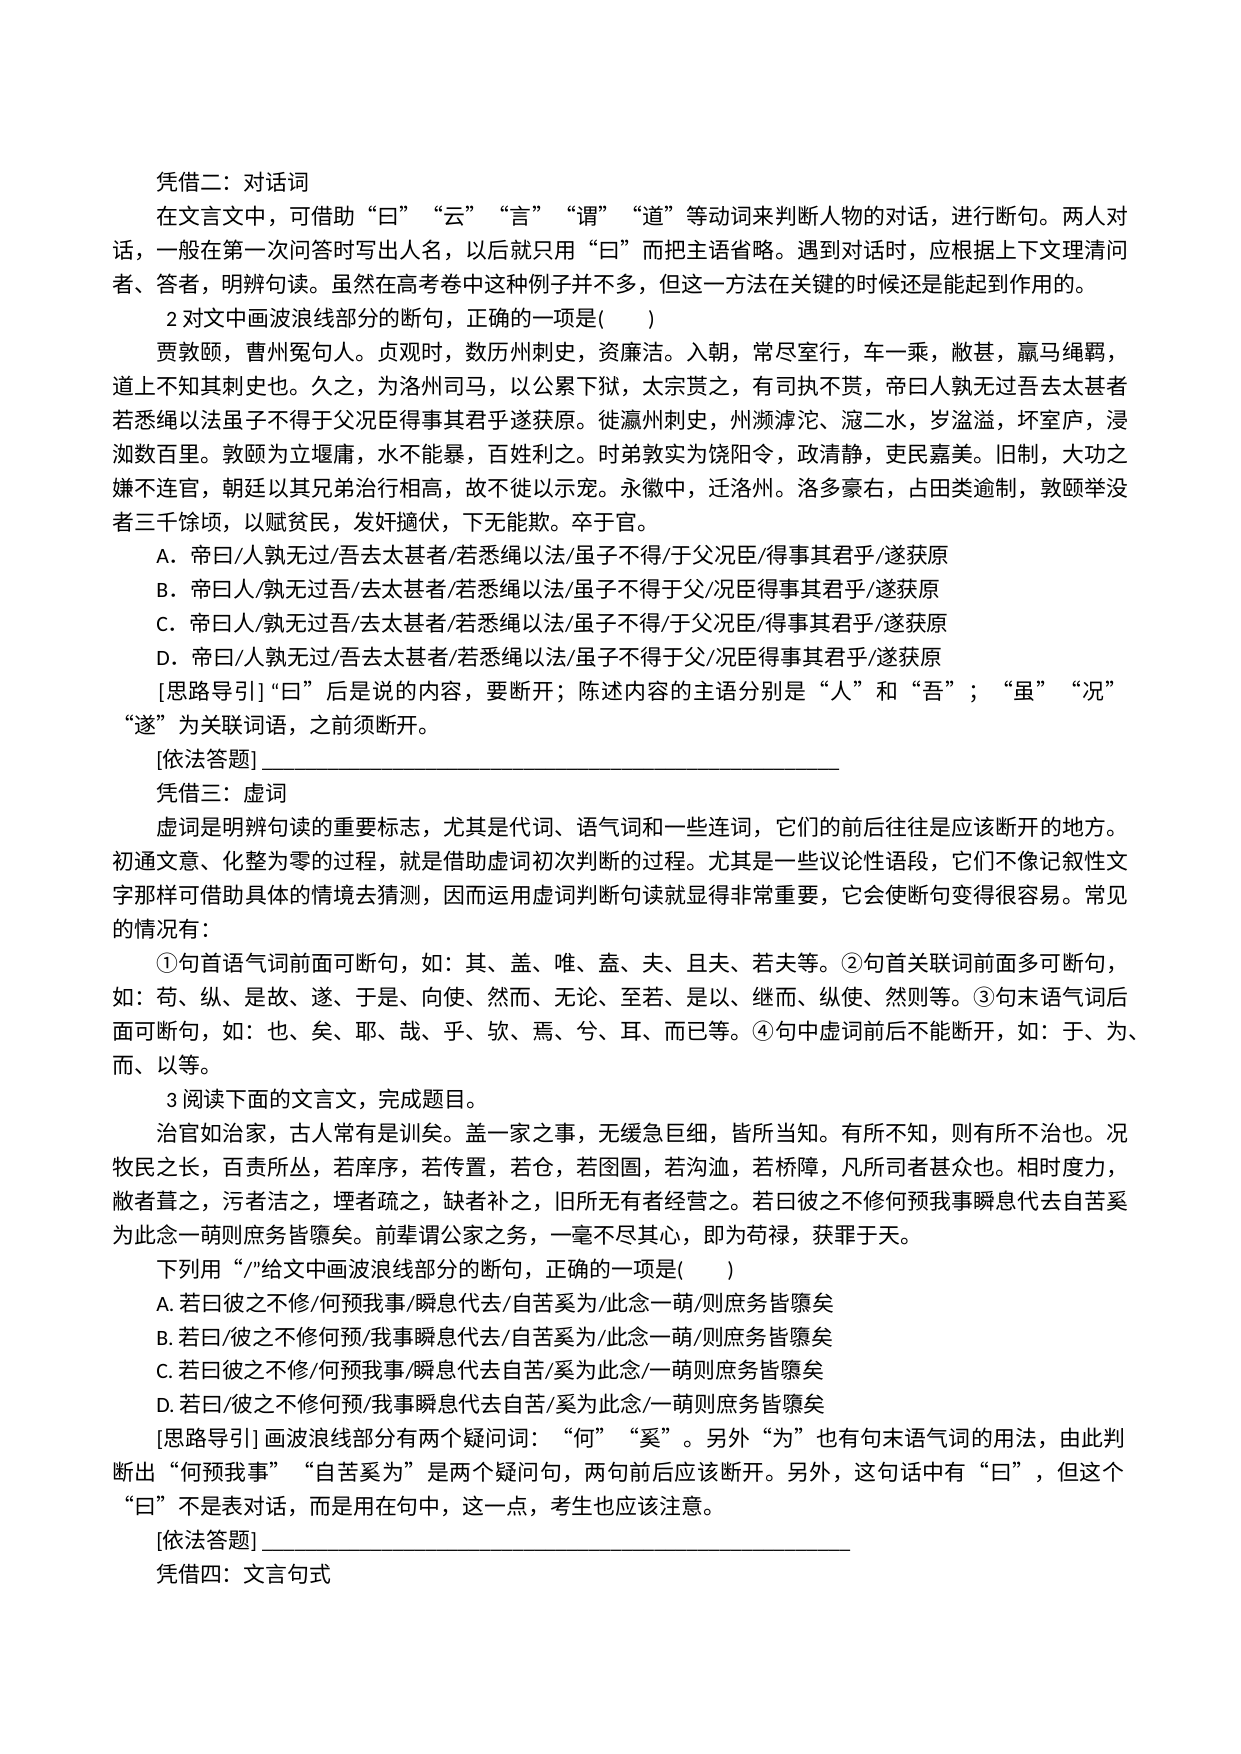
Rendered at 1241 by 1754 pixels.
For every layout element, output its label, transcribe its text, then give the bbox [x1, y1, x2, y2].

text [思路导引] “曰”后是说的内容，要断开；陈述内容的主语分别是“人”和“吾”；“虽”“况”“遂”为关联词语，之前须断开。 [112, 673, 1128, 741]
text [依法答题] ______________________________________________________ [112, 1522, 1128, 1556]
text C．帝曰人/孰无过吾/去太甚者/若悉绳以法/虽子不得/于父况臣/得事其君乎/遂获原 [112, 605, 1128, 639]
text 贾敦颐，曹州冤句人。贞观时，数历州刺史，资廉洁。入朝，常尽室行，车一乘，敝甚，羸马绳羁，道上不知其刺史也。久之，为洛州司马，以公累下狱，太宗贳之，有司执不贳，帝曰人孰无过吾去太甚者若悉绳以法虽子不得于父况臣得事其君乎遂获原。徙瀛州刺史，州濒滹沱、滱二水，岁湓溢，坏室庐，浸洳数百里。敦颐为立堰庸，水不能暴，百姓利之。时弟敦实为饶阳令，政清静，吏民嘉美。旧制，大功之嫌不连官，朝廷以其兄弟治行相高，故不徙以示宠。永徽中，迁洛州。洛多豪右，占田类逾制，敦颐举没者三千馀顷，以赋贫民，发奸擿伏，下无能欺。卒于官。 [112, 334, 1128, 537]
text D. 若曰/彼之不修何预/我事瞬息代去自苦/奚为此念/一萌则庶务皆隳矣 [112, 1386, 1128, 1420]
text ①句首语气词前面可断句，如：其、盖、唯、盍、夫、且夫、若夫等。②句首关联词前面多可断句，如：苟、纵、是故、遂、于是、向使、然而、无论、至若、是以、继而、纵使、然则等。③句末语气词后面可断句，如：也、矣、耶、哉、乎、欤、焉、兮、耳、而已等。④句中虚词前后不能断开，如：于、为、而、以等。 [112, 945, 1128, 1081]
text [依法答题] _____________________________________________________ [112, 741, 1128, 775]
text 3 阅读下面的文言文，完成题目。 [112, 1081, 1128, 1115]
text A. 若曰彼之不修/何预我事/瞬息代去/自苦奚为/此念一萌/则庶务皆隳矣 [112, 1284, 1128, 1318]
text 凭借三：虚词 [112, 775, 1128, 809]
text 凭借二：对话词 [112, 164, 1128, 198]
text 在文言文中，可借助“曰”“云”“言”“谓”“道”等动词来判断人物的对话，进行断句。两人对话，一般在第一次问答时写出人名，以后就只用“曰”而把主语省略。遇到对话时，应根据上下文理清问者、答者，明辨句读。虽然在高考卷中这种例子并不多，但这一方法在关键的时候还是能起到作用的。 [112, 198, 1128, 300]
text D．帝曰/人孰无过/吾去太甚者/若悉绳以法/虽子不得于父/况臣得事其君乎/遂获原 [112, 639, 1128, 673]
text [思路导引] 画波浪线部分有两个疑问词：“何”“奚”。另外“为”也有句末语气词的用法，由此判断出“何预我事”“自苦奚为”是两个疑问句，两句前后应该断开。另外，这句话中有“曰”，但这个“曰”不是表对话，而是用在句中，这一点，考生也应该注意。 [112, 1420, 1128, 1522]
text 虚词是明辨句读的重要标志，尤其是代词、语气词和一些连词，它们的前后往往是应该断开的地方。初通文意、化整为零的过程，就是借助虚词初次判断的过程。尤其是一些议论性语段，它们不像记叙性文字那样可借助具体的情境去猜测，因而运用虚词判断句读就显得非常重要，它会使断句变得很容易。常见的情况有： [112, 809, 1128, 945]
text 治官如治家，古人常有是训矣。盖一家之事，无缓急巨细，皆所当知。有所不知，则有所不治也。况牧民之长，百责所丛，若庠序，若传置，若仓，若囹圄，若沟洫，若桥障，凡所司者甚众也。相时度力，敝者葺之，污者洁之，堙者疏之，缺者补之，旧所无有者经营之。若曰彼之不修何预我事瞬息代去自苦奚为此念一萌则庶务皆隳矣。前辈谓公家之务，一毫不尽其心，即为苟禄，获罪于天。 [112, 1115, 1128, 1251]
text A．帝曰/人孰无过/吾去太甚者/若悉绳以法/虽子不得/于父况臣/得事其君乎/遂获原 [112, 537, 1128, 571]
text 下列用“/”给文中画波浪线部分的断句，正确的一项是( ) [112, 1251, 1128, 1284]
text B．帝曰人/孰无过吾/去太甚者/若悉绳以法/虽子不得于父/况臣得事其君乎/遂获原 [112, 571, 1128, 605]
text B. 若曰/彼之不修何预/我事瞬息代去/自苦奚为/此念一萌/则庶务皆隳矣 [112, 1318, 1128, 1352]
text 2 对文中画波浪线部分的断句，正确的一项是( ) [112, 300, 1128, 334]
text C. 若曰彼之不修/何预我事/瞬息代去自苦/奚为此念/一萌则庶务皆隳矣 [112, 1352, 1128, 1386]
text 凭借四：文言句式 [112, 1556, 1128, 1590]
